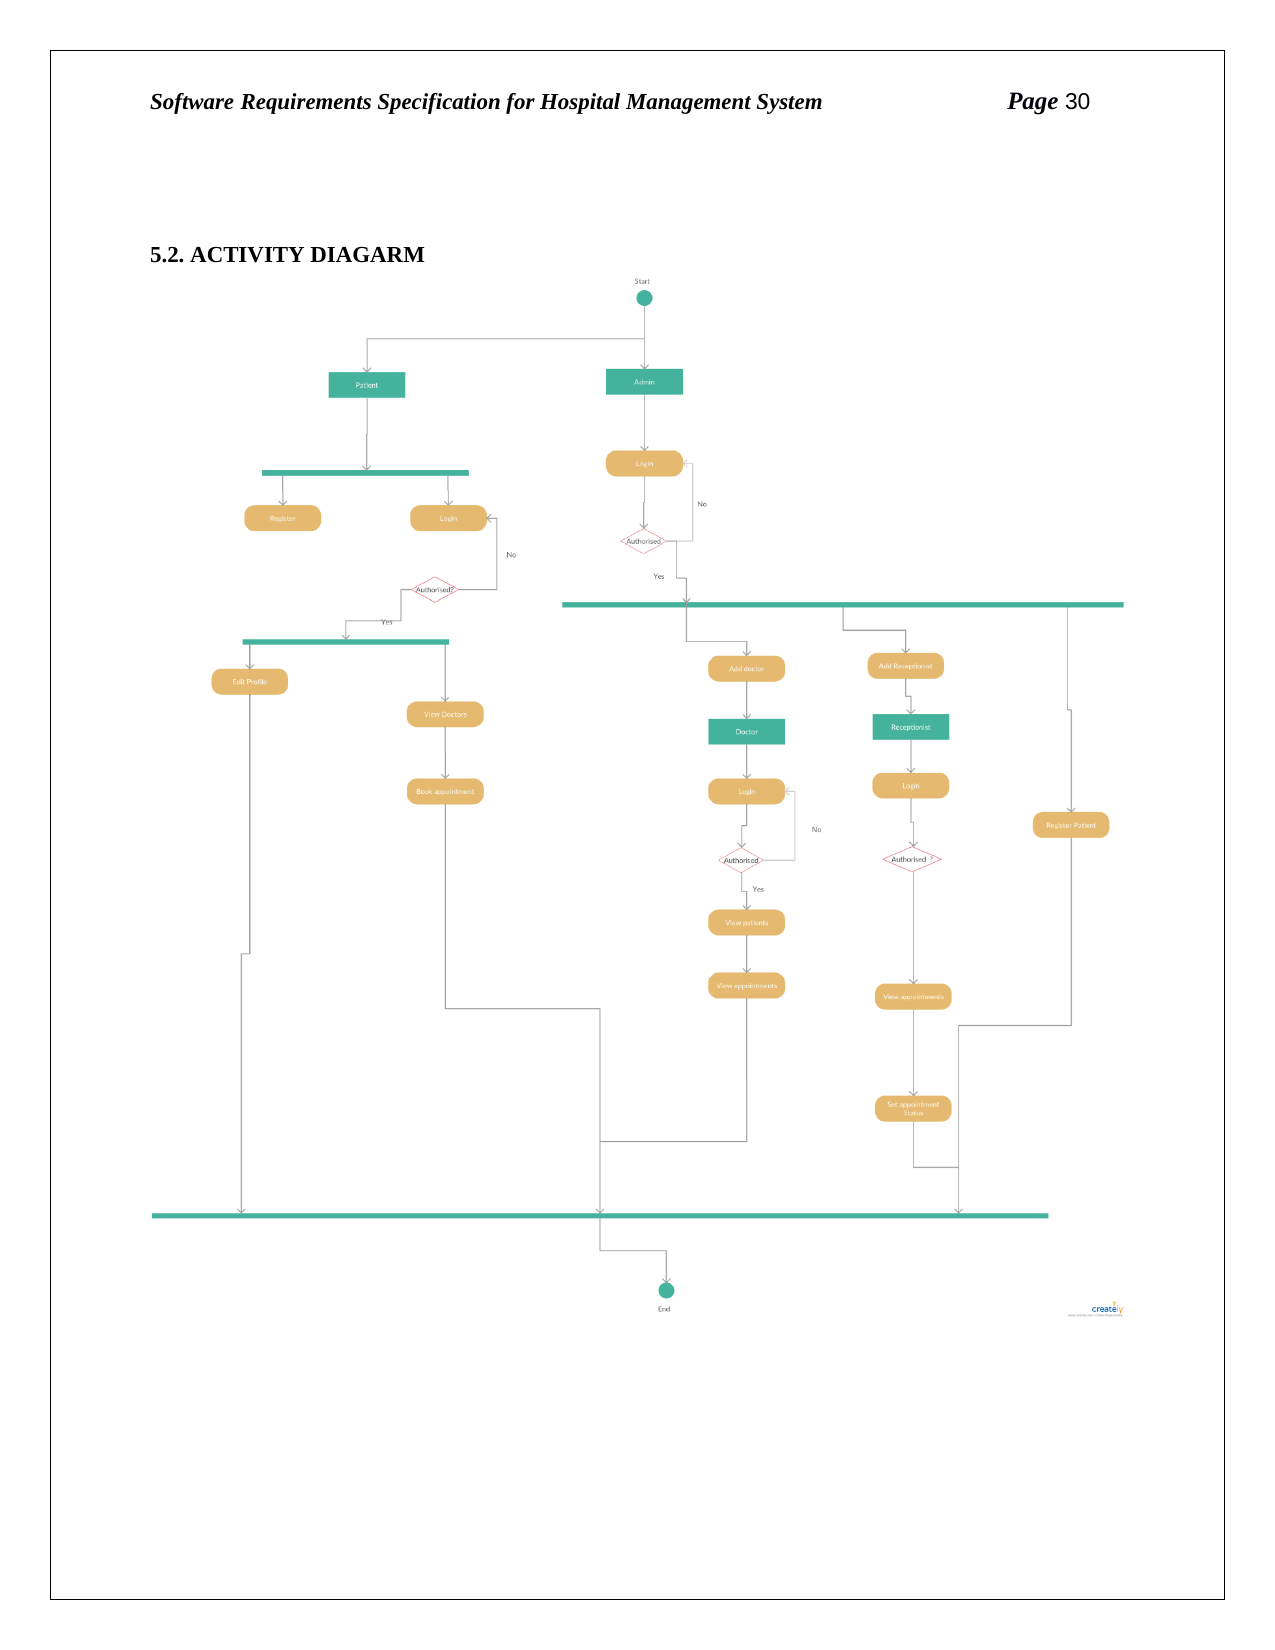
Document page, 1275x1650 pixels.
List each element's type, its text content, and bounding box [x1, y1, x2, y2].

picture [150, 270, 1125, 1319]
text 5.2. ACTIVITY DIAGARM [150, 241, 1125, 267]
